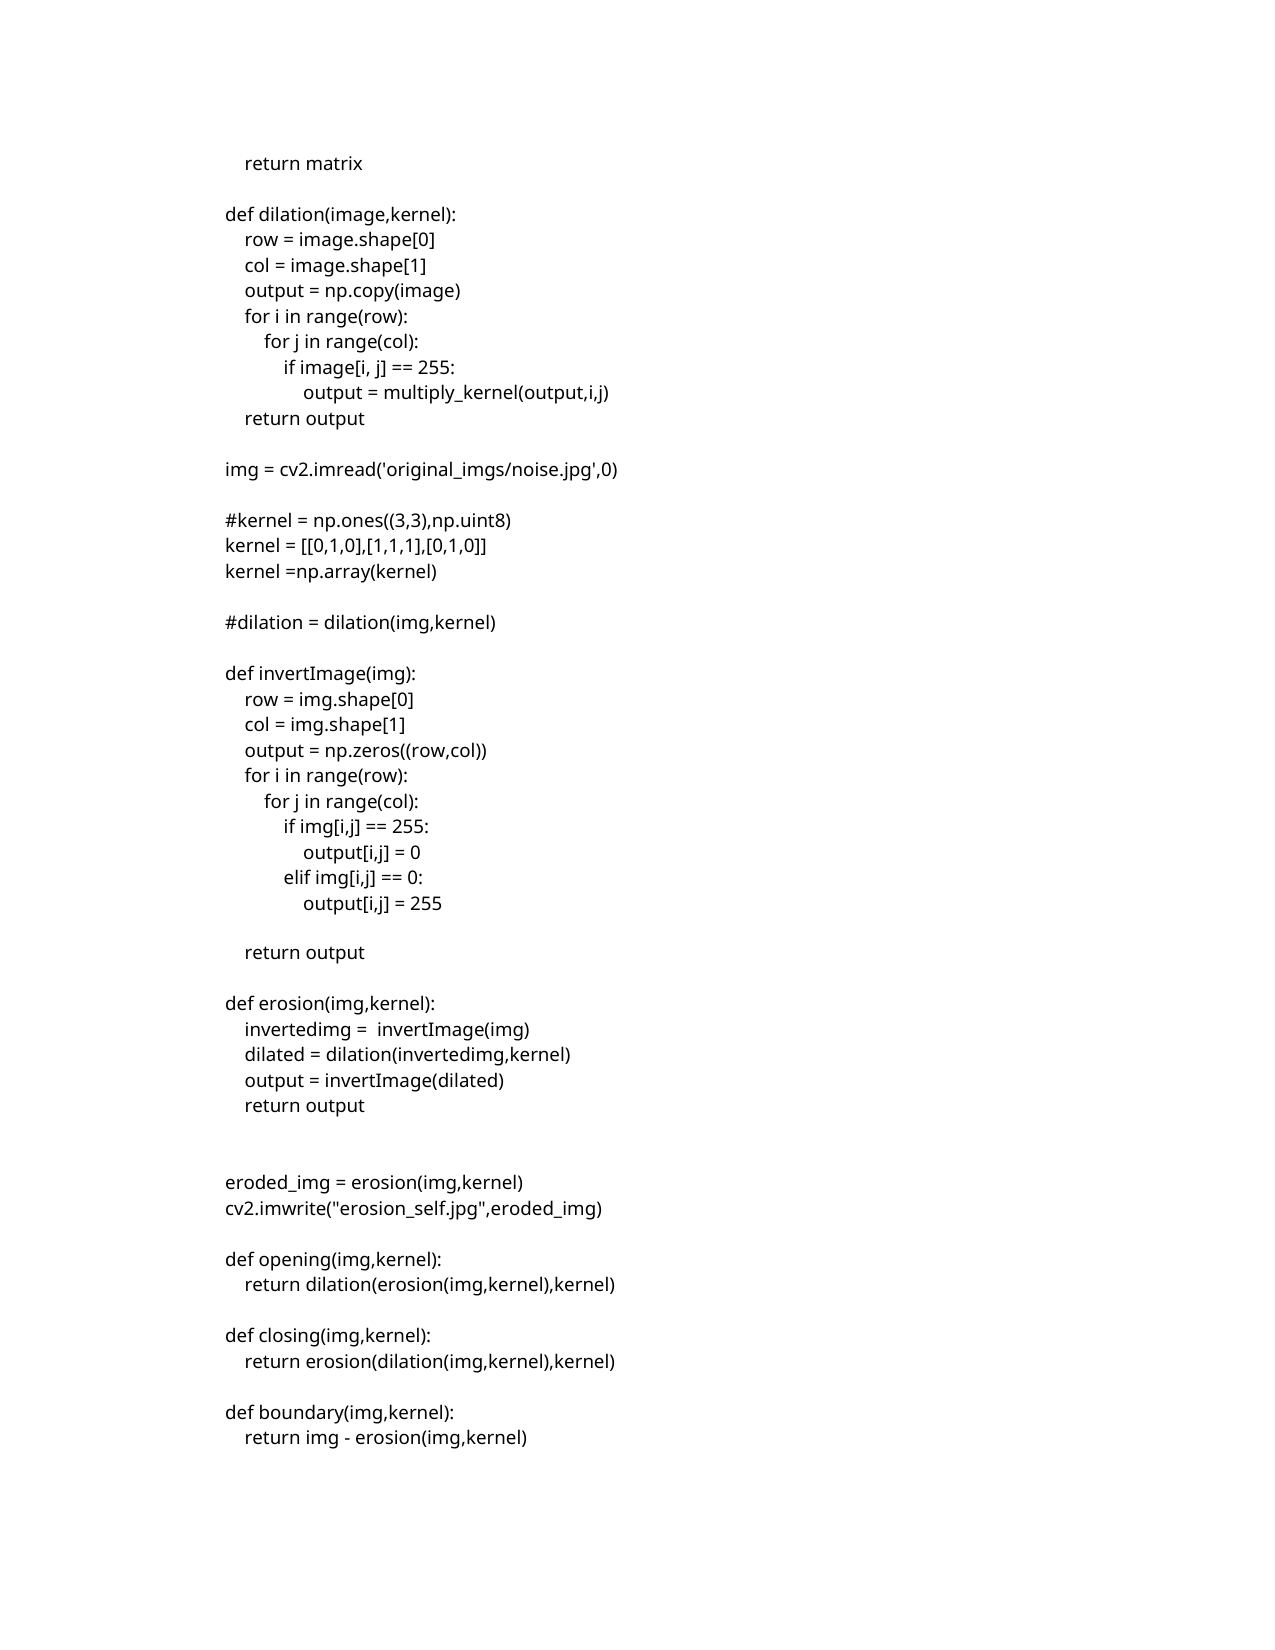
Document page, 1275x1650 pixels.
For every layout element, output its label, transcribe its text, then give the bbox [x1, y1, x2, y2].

text return dilation(erosion(img,kernel),kernel) [225, 1271, 1050, 1297]
text output = np.copy(image) [225, 278, 1050, 303]
text for i in range(row): [225, 762, 1050, 788]
text kernel = [[0,1,0],[1,1,1],[0,1,0]] [225, 533, 1050, 558]
text def dilation(image,kernel): [225, 201, 1050, 227]
text return erosion(dilation(img,kernel),kernel) [225, 1348, 1050, 1373]
text def opening(img,kernel): [225, 1246, 1050, 1271]
text def boundary(img,kernel): [225, 1399, 1050, 1424]
text img = cv2.imread('original_imgs/noise.jpg',0) [225, 456, 1050, 482]
text for i in range(row): [225, 303, 1050, 329]
text elif img[i,j] == 0: [225, 864, 1050, 890]
text return img - erosion(img,kernel) [225, 1424, 1050, 1450]
text output = np.zeros((row,col)) [225, 737, 1050, 762]
text col = image.shape[1] [225, 252, 1050, 278]
text for j in range(col): [225, 788, 1050, 813]
text def invertImage(img): [225, 660, 1050, 686]
text #dilation = dilation(img,kernel) [225, 609, 1050, 635]
text #kernel = np.ones((3,3),np.uint8) [225, 507, 1050, 533]
text if image[i, j] == 255: [225, 354, 1050, 380]
text output[i,j] = 255 [225, 890, 1050, 916]
text return output [225, 1093, 1050, 1118]
text return output [225, 405, 1050, 431]
text return output [225, 940, 1050, 965]
text eroded_img = erosion(img,kernel) [225, 1169, 1050, 1195]
text output[i,j] = 0 [225, 839, 1050, 864]
text row = image.shape[0] [225, 227, 1050, 252]
text output = multiply_kernel(output,i,j) [225, 380, 1050, 405]
text invertedimg = invertImage(img) [225, 1016, 1050, 1042]
text dilated = dilation(invertedimg,kernel) [225, 1042, 1050, 1067]
text row = img.shape[0] [225, 686, 1050, 711]
text cv2.imwrite("erosion_self.jpg",eroded_img) [225, 1195, 1050, 1220]
text return matrix [225, 150, 1050, 176]
text kernel =np.array(kernel) [225, 558, 1050, 584]
text for j in range(col): [225, 329, 1050, 354]
text col = img.shape[1] [225, 711, 1050, 737]
text output = invertImage(dilated) [225, 1067, 1050, 1093]
text def erosion(img,kernel): [225, 991, 1050, 1016]
text def closing(img,kernel): [225, 1322, 1050, 1348]
text if img[i,j] == 255: [225, 813, 1050, 839]
